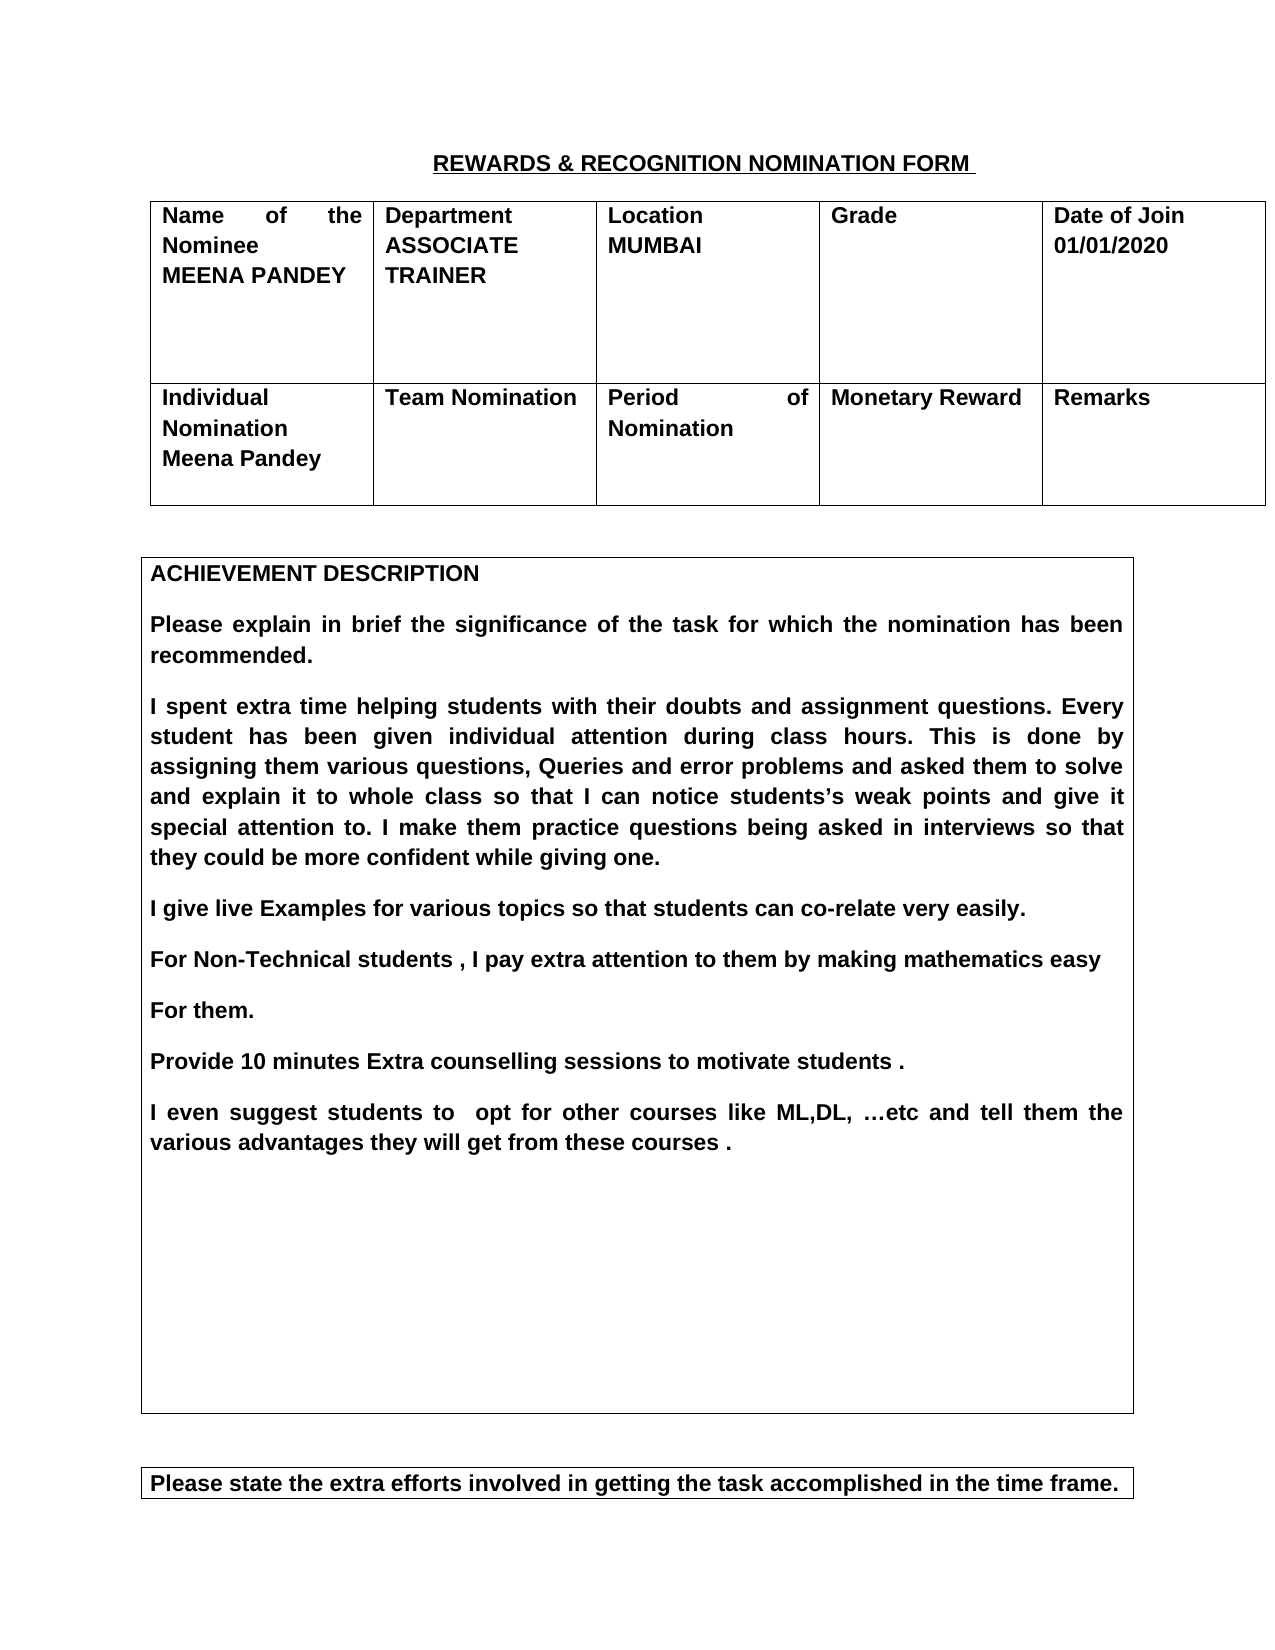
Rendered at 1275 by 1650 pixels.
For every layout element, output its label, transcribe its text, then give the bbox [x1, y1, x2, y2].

text REWARDS & RECOGNITION NOMINATION FORM [150, 150, 1125, 176]
text ACHIEVEMENT DESCRIPTION [142, 558, 1133, 587]
table_cell Monetary Reward [820, 384, 1042, 505]
table_header Name of the Nominee MEENA PANDEY [151, 202, 373, 383]
table_header Location MUMBAI [597, 202, 819, 383]
table_cell Remarks [1043, 384, 1265, 505]
text Please state the extra efforts involved in getting the task accomplished in the time frame. [142, 1468, 1133, 1498]
table_header Grade [820, 202, 1042, 383]
text I even suggest students to opt for other courses like ML,DL, …etc and tell them the various advantages they will get from these courses . [142, 1096, 1133, 1156]
text I give live Examples for various topics so that students can co-relate very easily. [142, 892, 1133, 921]
text Please explain in brief the significance of the task for which the nomination has been recommended. [142, 608, 1133, 668]
table_header Date of Join 01/01/2020 [1043, 202, 1265, 383]
text Provide 10 minutes Extra counselling sessions to motivate students . [142, 1045, 1133, 1074]
text I spent extra time helping students with their doubts and assignment questions. Every student has been given individual attention during class hours. This is done by assigning them various questions, Queries and error problems and asked them to solve and explain it to whole class so that I can notice students’s weak points and give it special attention to. I make them practice questions being asked in interviews so that they could be more confident while giving one. [142, 689, 1133, 870]
table_cell Period of Nomination [597, 384, 819, 505]
table_cell Individual Nomination Meena Pandey [151, 384, 373, 505]
table_cell Team Nomination [374, 384, 596, 505]
text For them. [142, 994, 1133, 1023]
text For Non-Technical students , I pay extra attention to them by making mathematics easy [142, 943, 1133, 972]
table_header Department ASSOCIATE TRAINER [374, 202, 596, 383]
